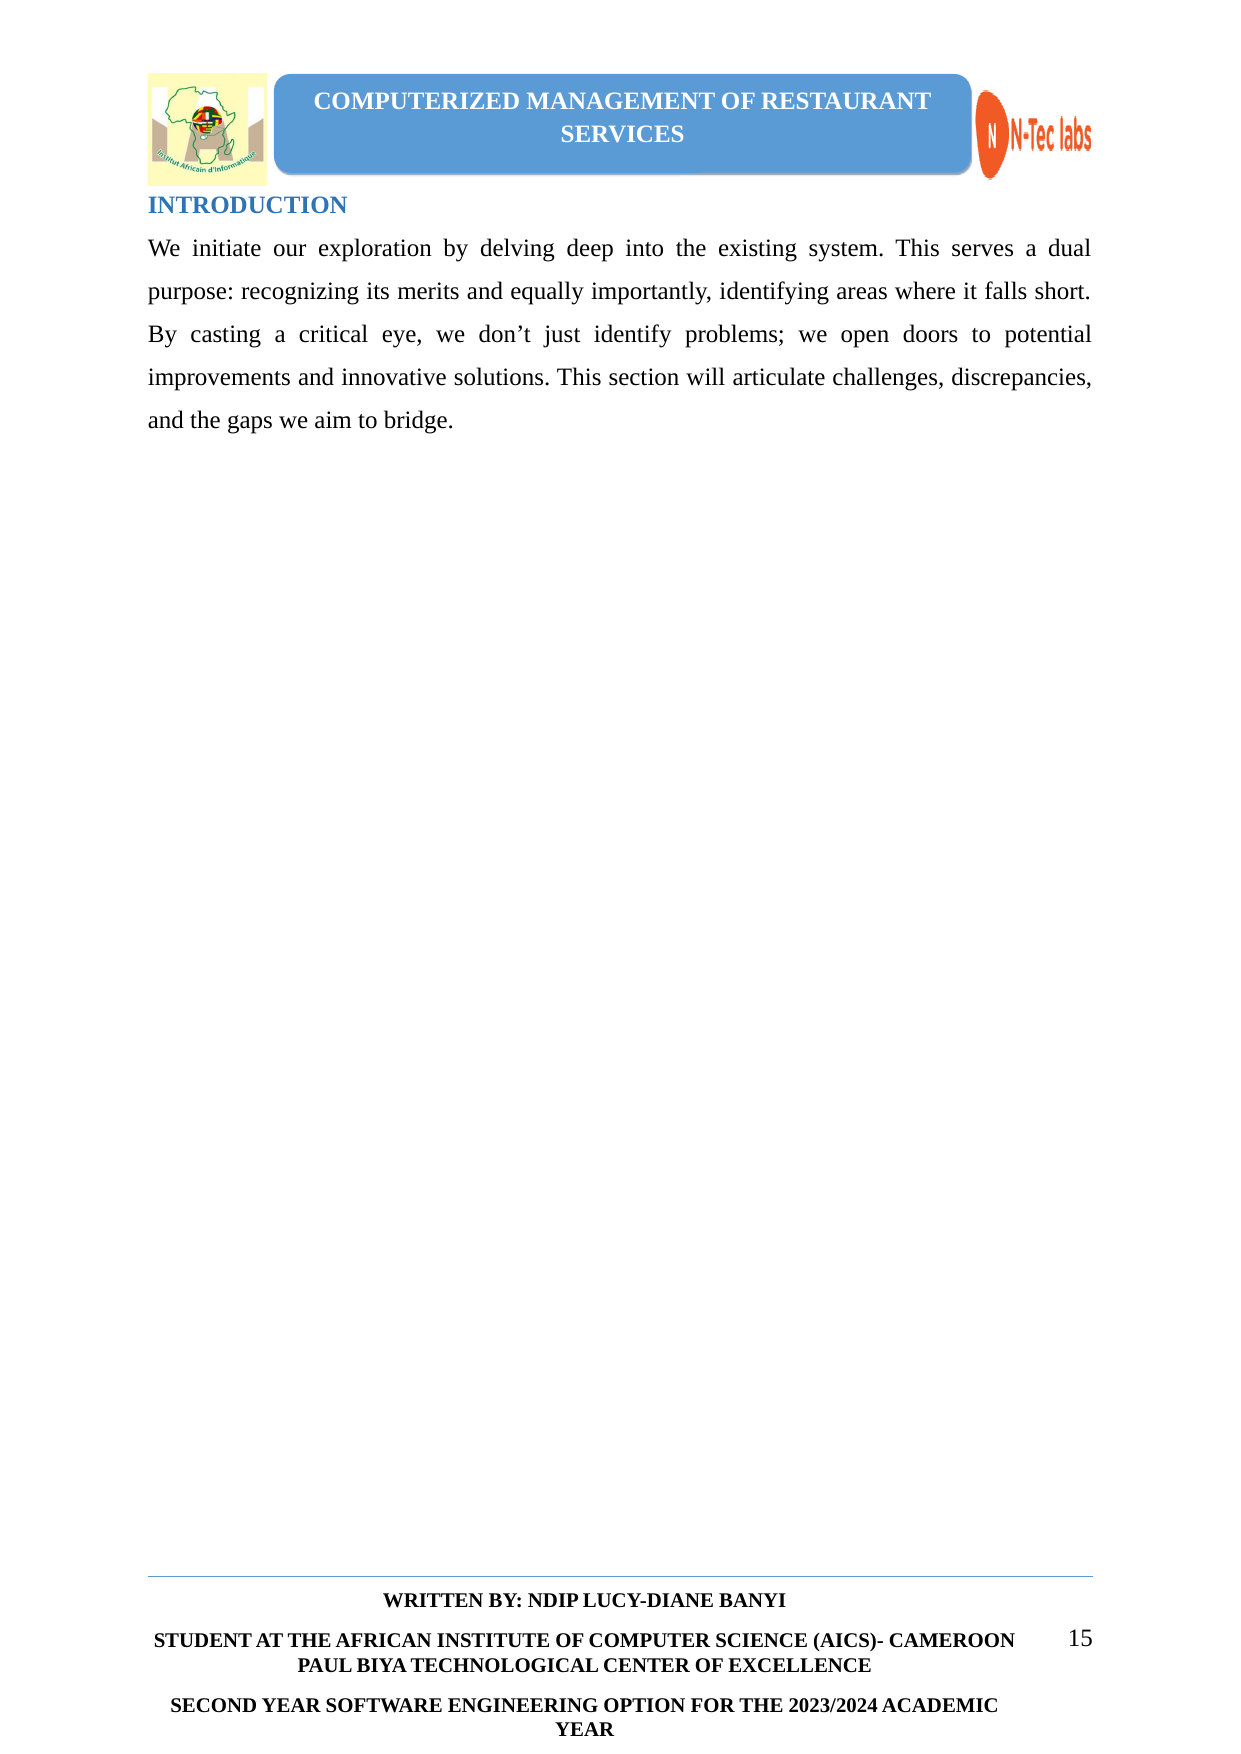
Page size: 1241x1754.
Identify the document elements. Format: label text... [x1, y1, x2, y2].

picture [147, 73, 268, 186]
subtitle INTRODUCTION [148, 190, 1093, 218]
text We initiate our exploration by delving deep into the existing system. This serves a dual purpose: recognizing its merits and equally importantly, identifying areas where it falls short. By casting a critical eye, we don’t just identify problems; we open doors to potential improvements and innovative solutions. This section will articulate challenges, discrepancies, and the gaps we aim to bridge. [148, 233, 1093, 434]
picture [971, 85, 1093, 186]
